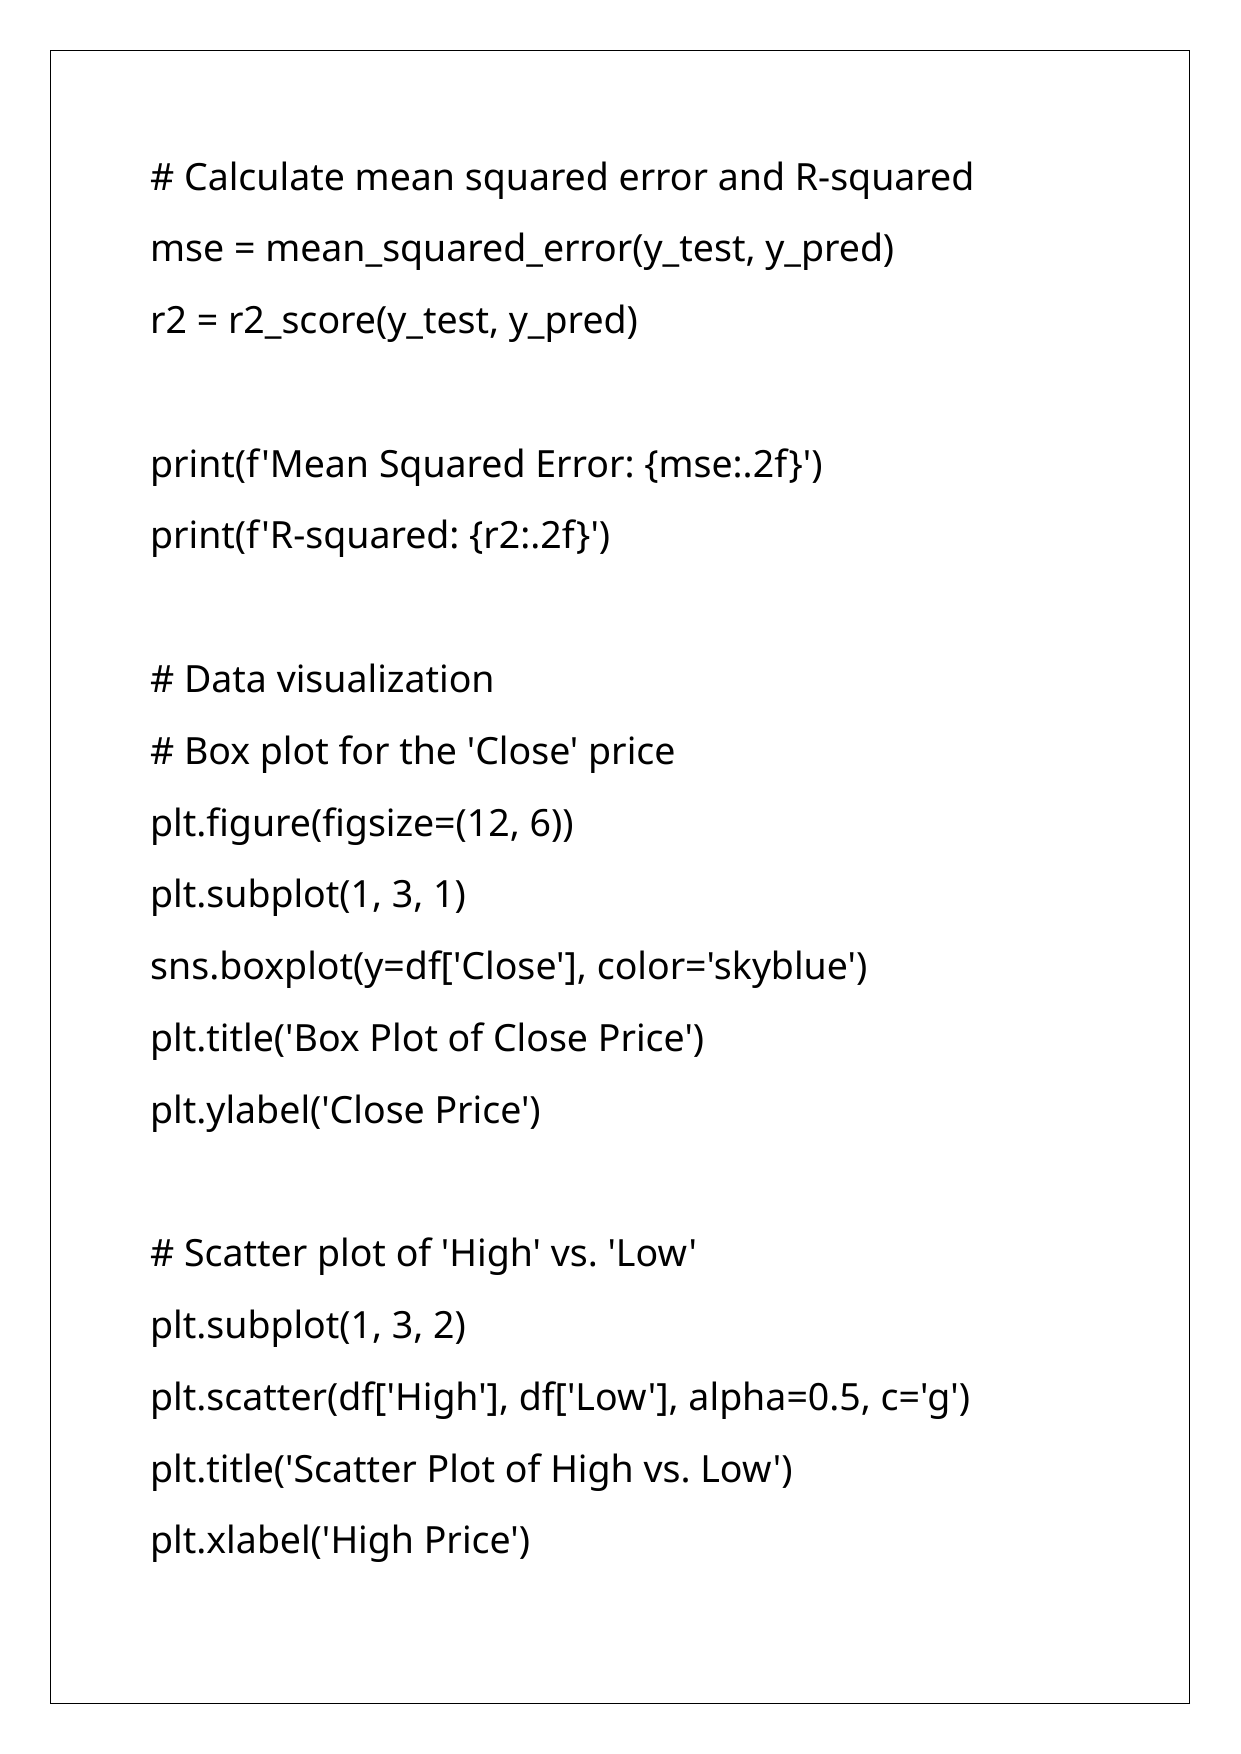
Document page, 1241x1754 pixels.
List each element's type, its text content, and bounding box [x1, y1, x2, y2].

text plt.ylabel('Close Price') [150, 1083, 1090, 1134]
text plt.scatter(df['High'], df['Low'], alpha=0.5, c='g') [150, 1370, 1090, 1421]
text sns.boxplot(y=df['Close'], color='skyblue') [150, 939, 1090, 991]
text r2 = r2_score(y_test, y_pred) [150, 293, 1090, 344]
text print(f'R-squared: {r2:.2f}') [150, 509, 1090, 560]
text plt.xlabel('High Price') [150, 1514, 1090, 1565]
text plt.figure(figsize=(12, 6)) [150, 796, 1090, 847]
text plt.subplot(1, 3, 2) [150, 1298, 1090, 1349]
text plt.title('Box Plot of Close Price') [150, 1011, 1090, 1062]
text # Calculate mean squared error and R-squared [150, 150, 1090, 201]
text print(f'Mean Squared Error: {mse:.2f}') [150, 437, 1090, 488]
text # Data visualization [150, 652, 1090, 703]
text plt.subplot(1, 3, 1) [150, 868, 1090, 919]
text # Scatter plot of 'High' vs. 'Low' [150, 1227, 1090, 1278]
text # Box plot for the 'Close' price [150, 724, 1090, 775]
text mse = mean_squared_error(y_test, y_pred) [150, 222, 1090, 273]
text plt.title('Scatter Plot of High vs. Low') [150, 1442, 1090, 1493]
